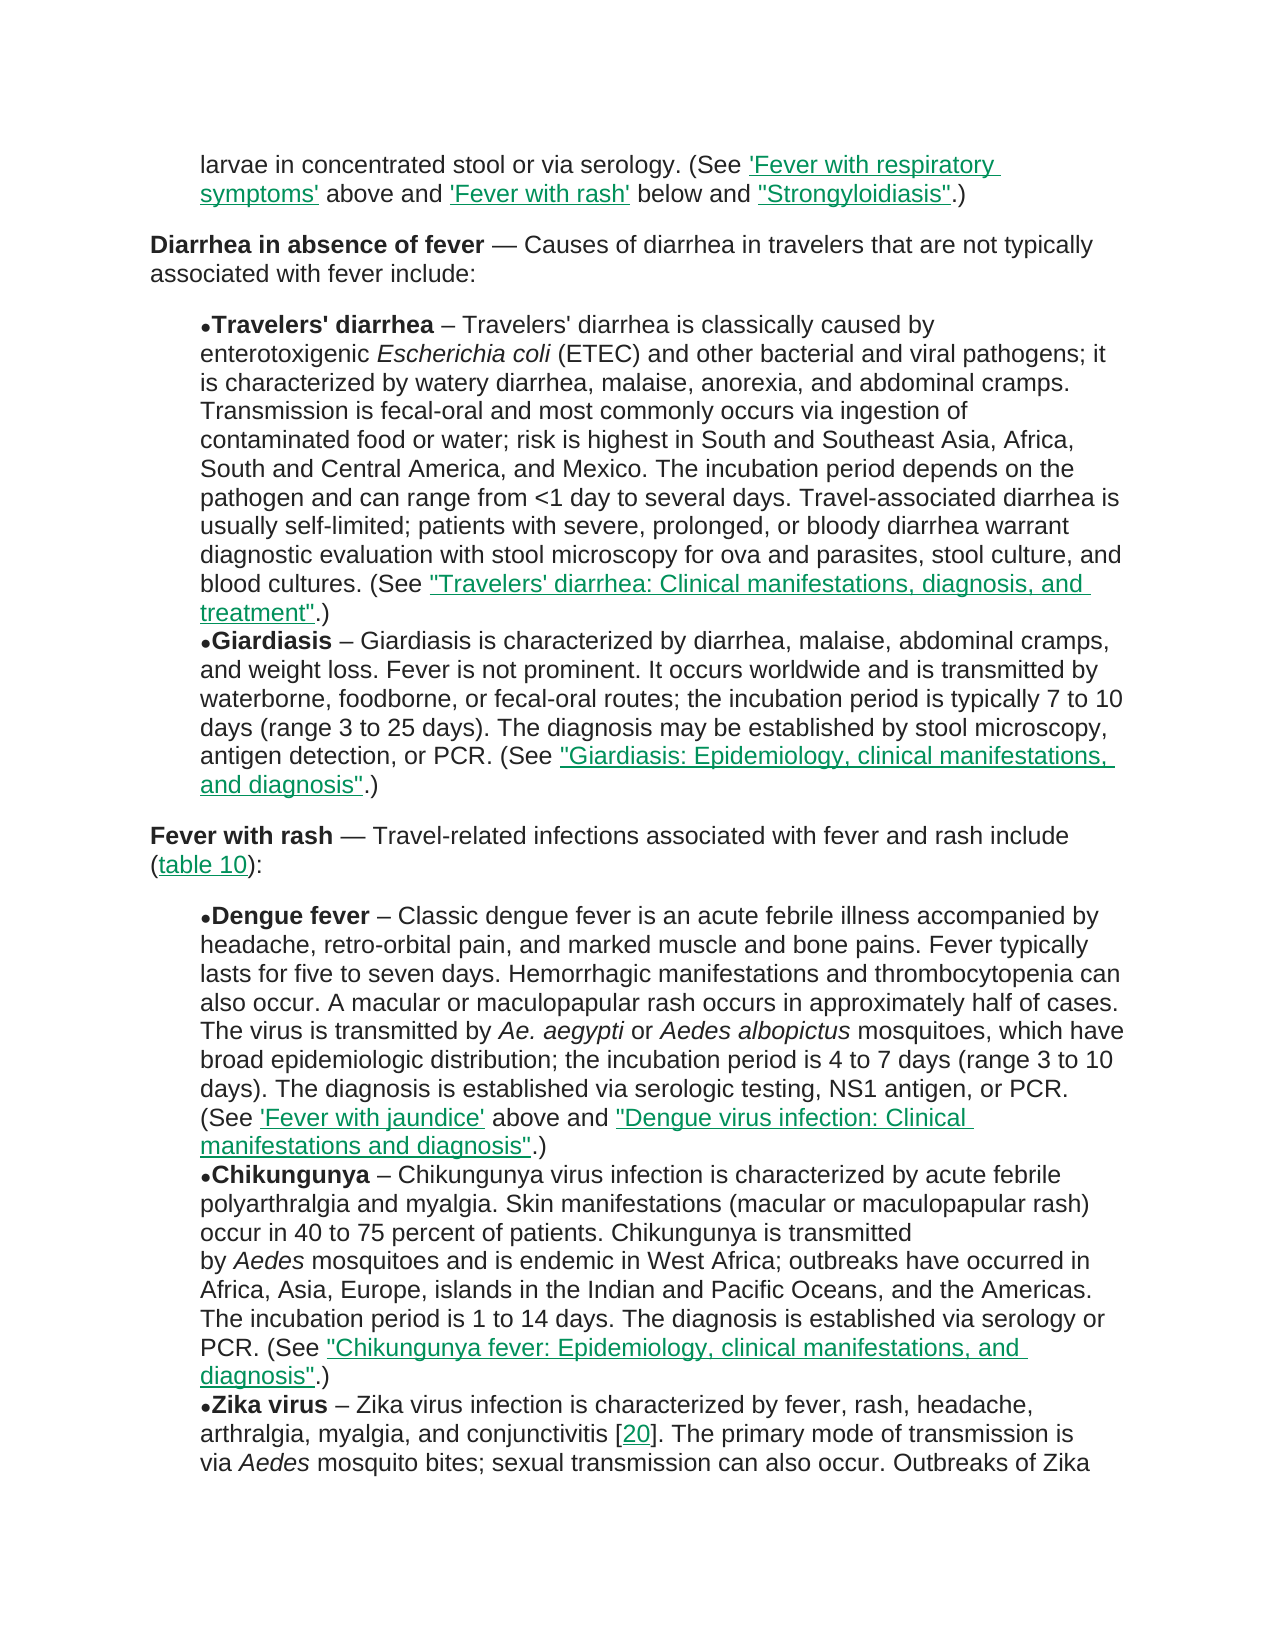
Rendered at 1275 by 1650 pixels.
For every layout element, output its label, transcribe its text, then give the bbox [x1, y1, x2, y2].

text ●Dengue fever – Classic dengue fever is an acute febrile illness accompanied by headache, retro-orbital pain, and marked muscle and bone pains. Fever typically lasts for five to seven days. Hemorrhagic manifestations and thrombocytopenia can also occur. A macular or maculopapular rash occurs in approximately half of cases. The virus is transmitted by Ae. aegypti or Aedes albopictus mosquitoes, which have broad epidemiologic distribution; the incubation period is 4 to 7 days (range 3 to 10 days). The diagnosis is established via serologic testing, NS1 antigen, or PCR. (See 'Fever with jaundice' above and "Dengue virus infection: Clinical manifestations and diagnosis".) [200, 901, 1125, 1160]
text Diarrhea in absence of fever — Causes of diarrhea in travelers that are not typically associated with fever include: [150, 230, 1125, 287]
text ●Chikungunya – Chikungunya virus infection is characterized by acute febrile polyarthralgia and myalgia. Skin manifestations (macular or maculopapular rash) occur in 40 to 75 percent of patients. Chikungunya is transmitted by Aedes mosquitoes and is endemic in West Africa; outbreaks have occurred in Africa, Asia, Europe, islands in the Indian and Pacific Oceans, and the Americas. The incubation period is 1 to 14 days. The diagnosis is established via serology or PCR. (See "Chikungunya fever: Epidemiology, clinical manifestations, and diagnosis".) [200, 1160, 1125, 1390]
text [200, 150, 1125, 207]
text ●Giardiasis – Giardiasis is characterized by diarrhea, malaise, abdominal cramps, and weight loss. Fever is not prominent. It occurs worldwide and is transmitted by waterborne, foodborne, or fecal-oral routes; the incubation period is typically 7 to 10 days (range 3 to 25 days). The diagnosis may be established by stool microscopy, antigen detection, or PCR. (See "Giardiasis: Epidemiology, clinical manifestations, and diagnosis".) [200, 626, 1125, 799]
text Fever with rash — Travel-related infections associated with fever and rash include (table 10): [150, 821, 1125, 879]
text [200, 1390, 1125, 1476]
text ●Travelers' diarrhea – Travelers' diarrhea is classically caused by enterotoxigenic Escherichia coli (ETEC) and other bacterial and viral pathogens; it is characterized by watery diarrhea, malaise, anorexia, and abdominal cramps. Transmission is fecal-oral and most commonly occurs via ingestion of contaminated food or water; risk is highest in South and Southeast Asia, Africa, South and Central America, and Mexico. The incubation period depends on the pathogen and can range from <1 day to several days. Travel-associated diarrhea is usually self-limited; patients with severe, prolonged, or bloody diarrhea warrant diagnostic evaluation with stool microscopy for ova and parasites, stool culture, and blood cultures. (See "Travelers' diarrhea: Clinical manifestations, diagnosis, and treatment".) [200, 310, 1125, 626]
